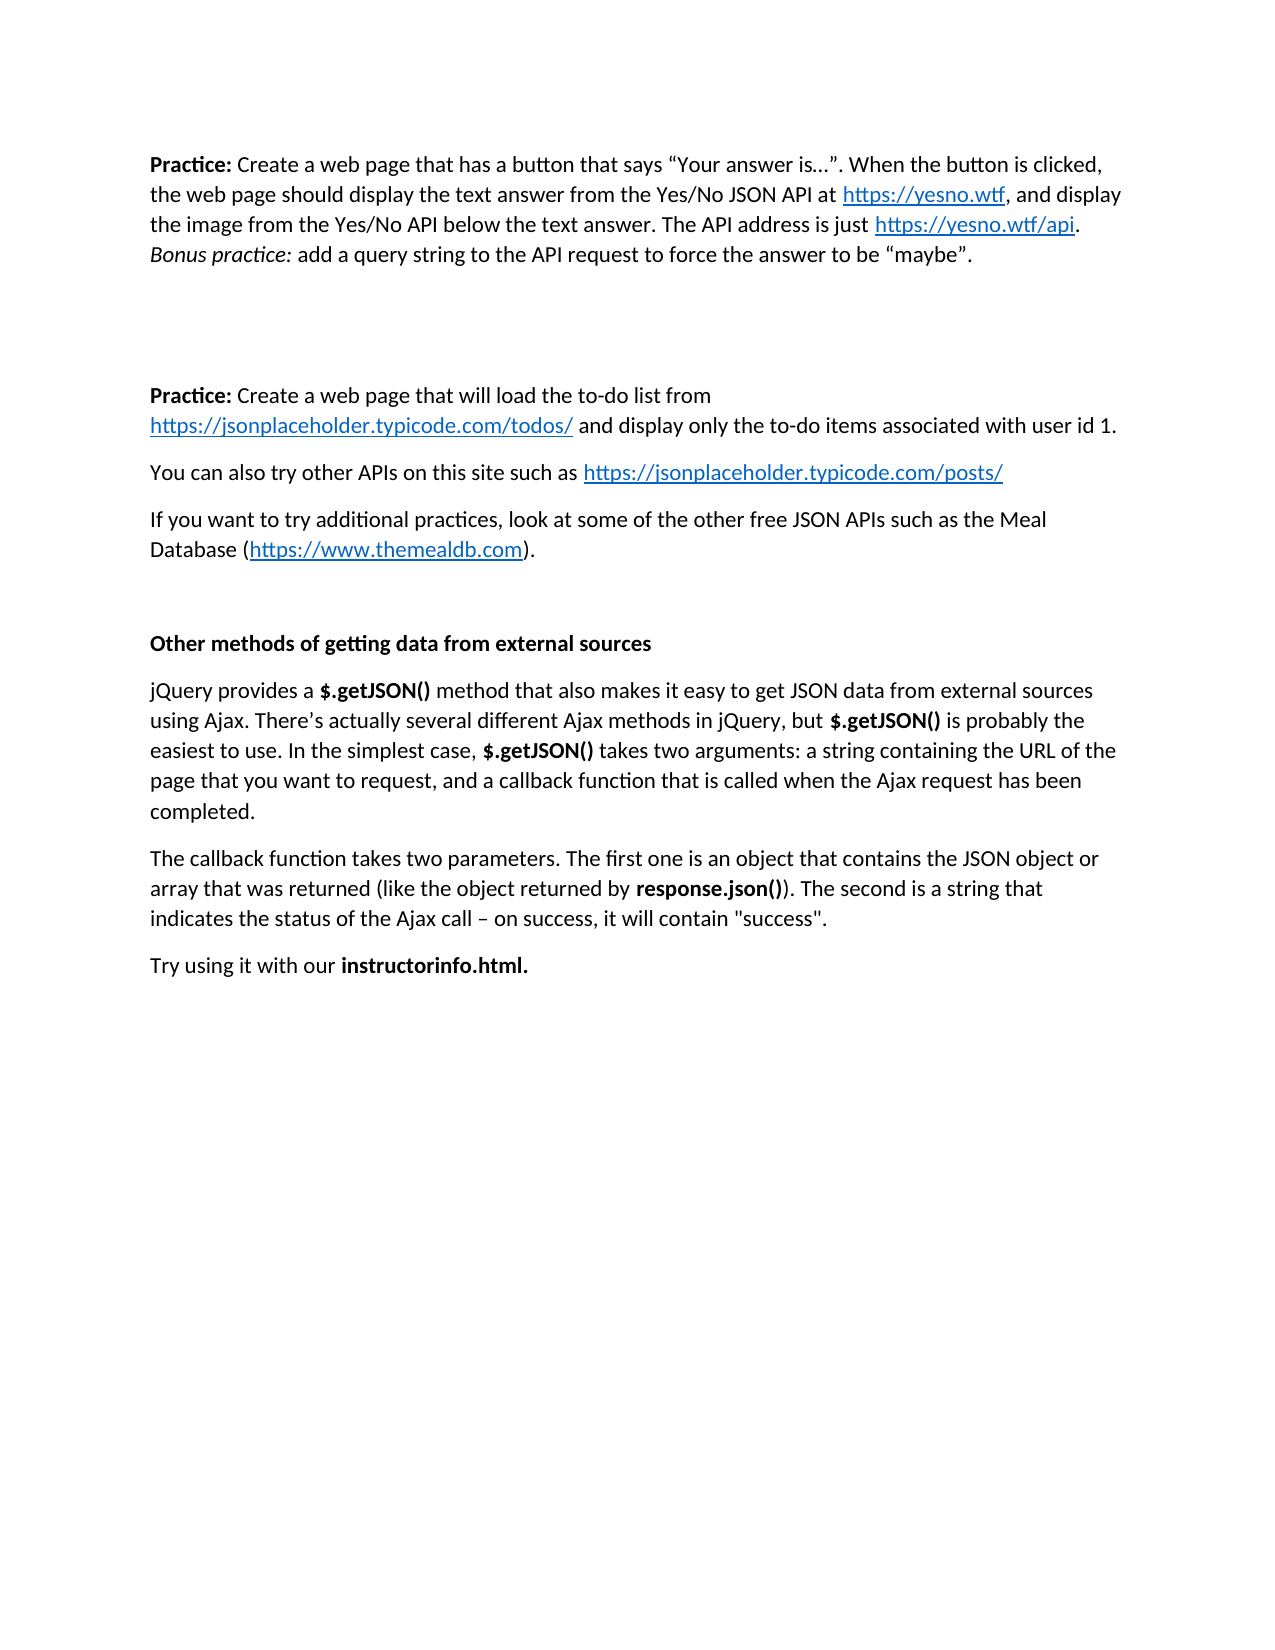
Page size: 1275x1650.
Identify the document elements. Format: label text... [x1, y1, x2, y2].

text Other methods of getting data from external sources [150, 629, 1125, 657]
text jQuery provides a $.getJSON() method that also makes it easy to get JSON data from external sources using Ajax. There’s actually several different Ajax methods in jQuery, but $.getJSON() is probably the easiest to use. In the simplest case, $.getJSON() takes two arguments: a string containing the URL of the page that you want to request, and a callback function that is called when the Ajax request has been completed. [150, 676, 1125, 825]
text Practice: Create a web page that will load the to-do list from https://jsonplaceholder.typicode.com/todos/ and display only the to-do items associated with user id 1. [150, 381, 1125, 439]
text Practice: Create a web page that has a button that says “Your answer is…”. When the button is clicked, the web page should display the text answer from the Yes/No JSON API at https://yesno.wtf, and display the image from the Yes/No API below the text answer. The API address is just https://yesno.wtf/api. Bonus practice: add a query string to the API request to force the answer to be “maybe”. [150, 150, 1125, 269]
text Try using it with our instructorinfo.html. [150, 951, 1125, 979]
text You can also try other APIs on this site such as https://jsonplaceholder.typicode.com/posts/ [150, 458, 1125, 486]
text The callback function takes two parameters. The first one is an object that contains the JSON object or array that was returned (like the object returned by response.json()). The second is a string that indicates the status of the Ajax call – on success, it will contain "success". [150, 844, 1125, 932]
text If you want to try additional practices, look at some of the other free JSON APIs such as the Meal Database (https://www.themealdb.com). [150, 505, 1125, 563]
